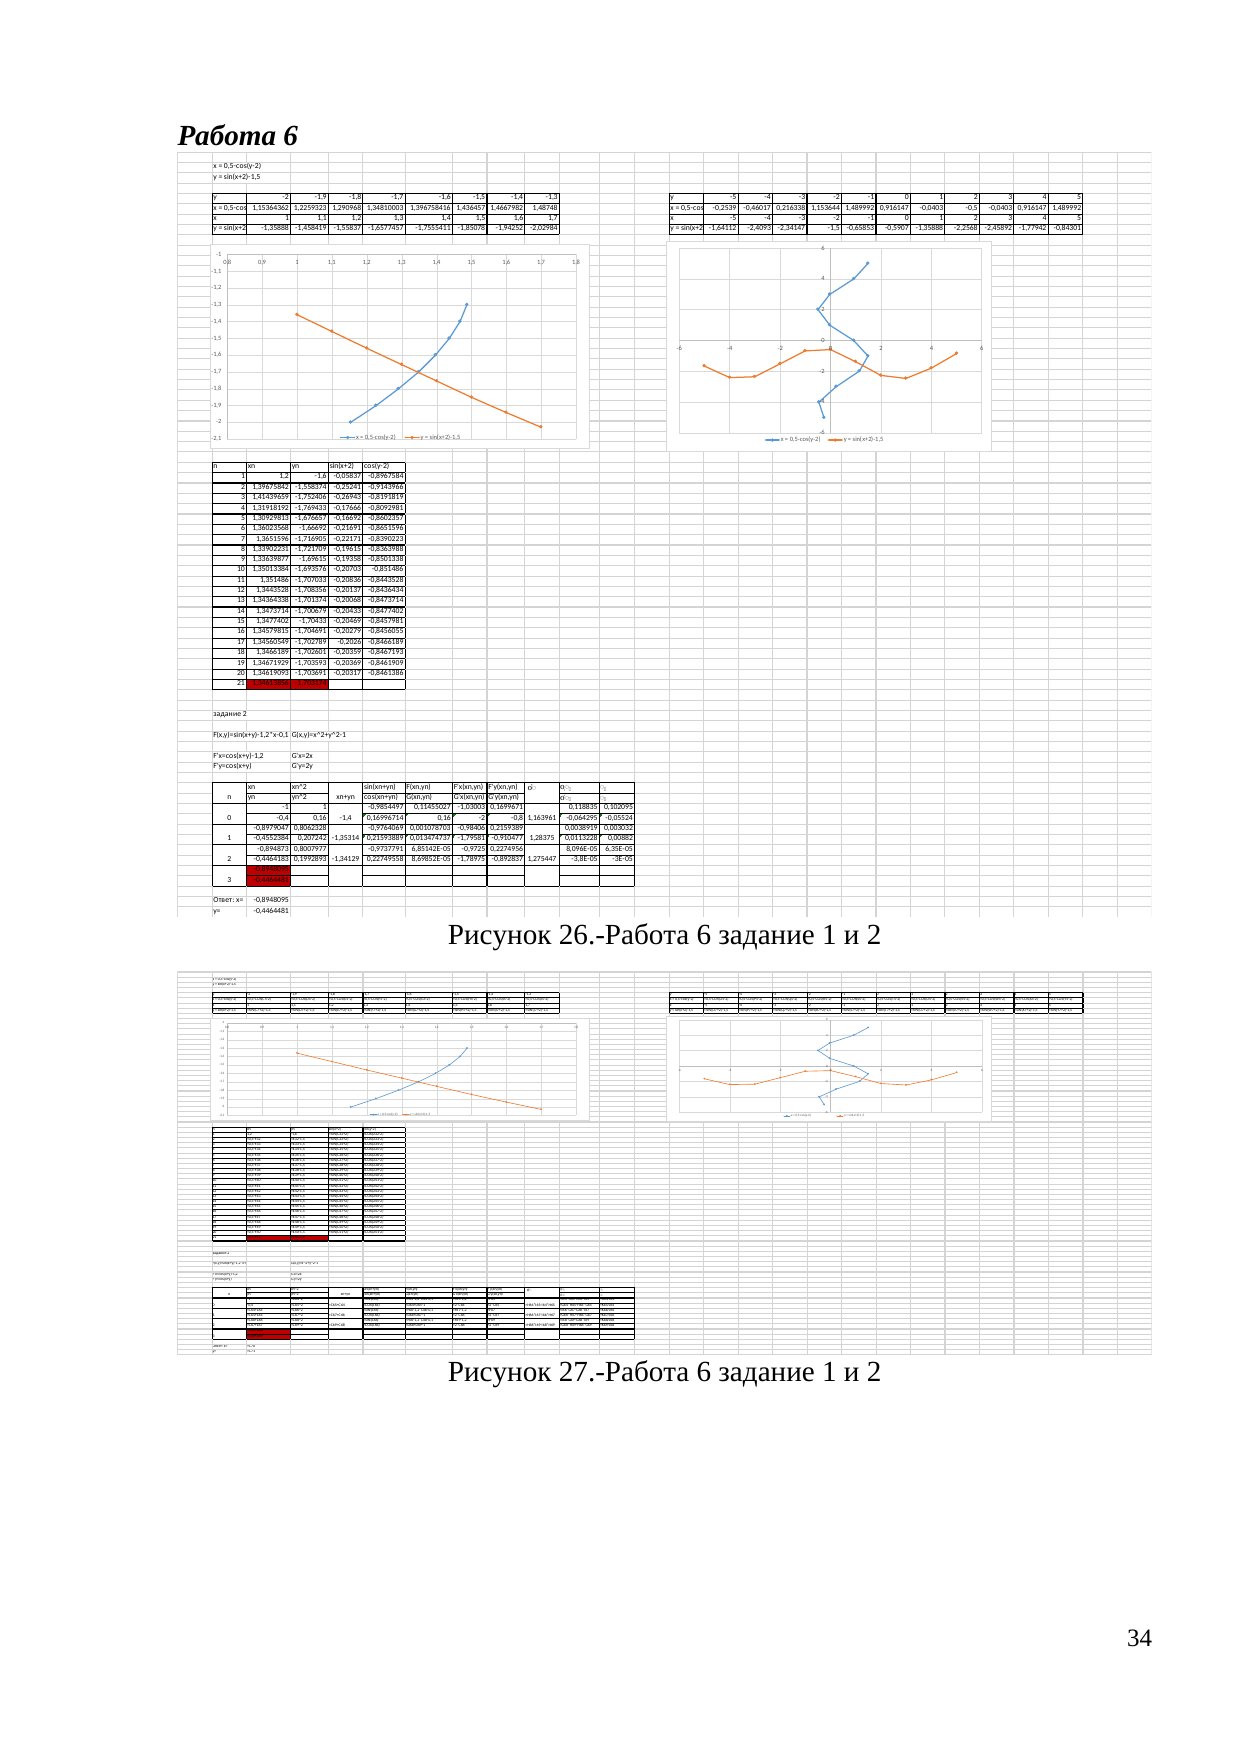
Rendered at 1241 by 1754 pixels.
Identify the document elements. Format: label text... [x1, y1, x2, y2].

text Рисунок 27.-Работа 6 задание 1 и 2 [177, 1355, 1152, 1388]
text Рисунок 26.-Работа 6 задание 1 и 2 [177, 917, 1152, 951]
text } [819, 1051, 869, 1078]
subtitle Работа 6 [177, 118, 1152, 152]
text } [818, 1081, 858, 1106]
